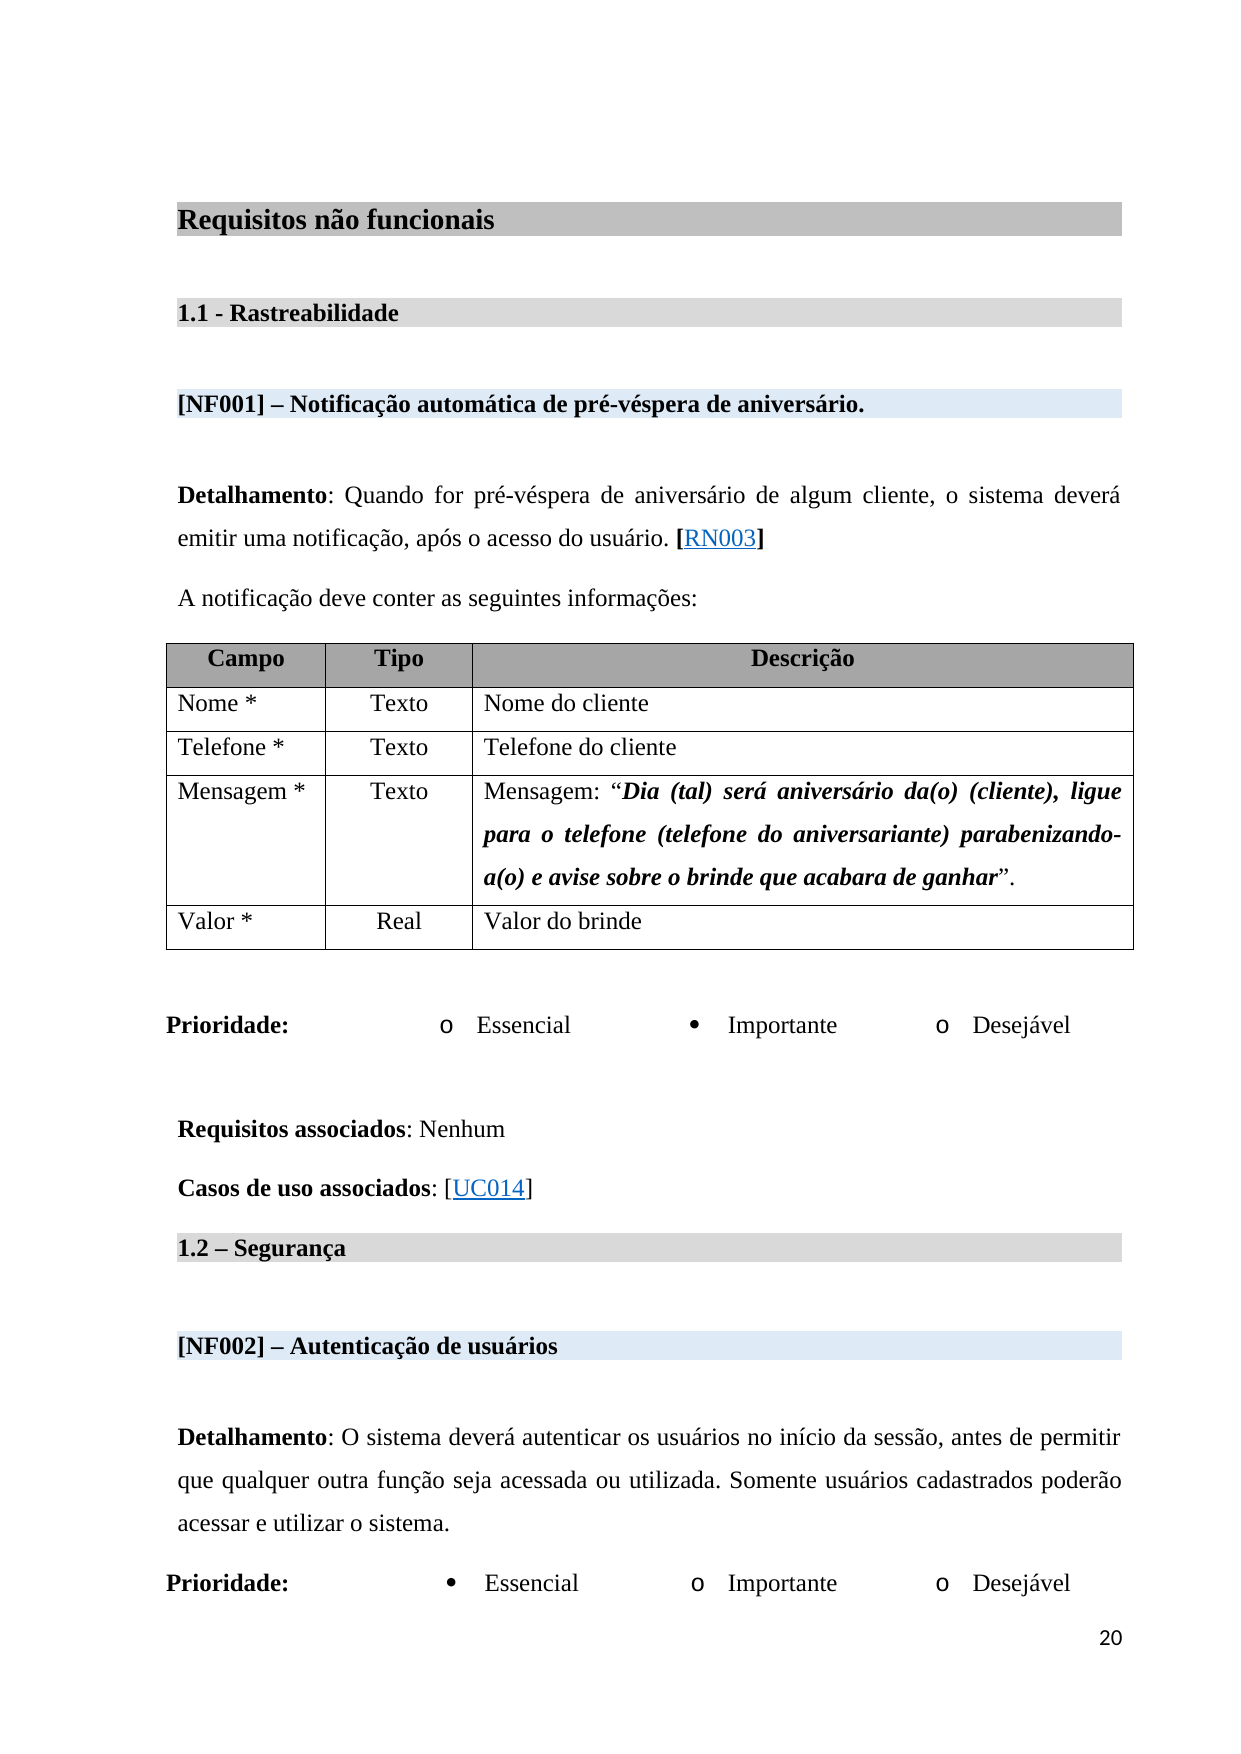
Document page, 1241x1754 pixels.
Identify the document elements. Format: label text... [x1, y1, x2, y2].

table_header Prioridade: [155, 1568, 398, 1613]
subtitle 1.1 - Rastreabilidade [177, 298, 1122, 327]
table_header Importante [641, 1010, 886, 1054]
table_header Essencial [398, 1010, 641, 1054]
text Detalhamento: O sistema deverá autenticar os usuários no início da sessão, antes de permitir que qualquer outra função seja acessada ou utilizada. Somente usuários cadastrados poderão acessar e utilizar o sistema. [177, 1422, 1122, 1537]
text A notificação deve conter as seguintes informações: [177, 583, 1122, 611]
table_cell Real [326, 906, 472, 949]
table_cell Mensagem * [167, 776, 325, 905]
table_header Desejável [886, 1010, 1130, 1054]
table_header Importante [641, 1568, 886, 1613]
subtitle [NF001] – Notificação automática de pré-véspera de aniversário. [177, 389, 1122, 418]
table_header Prioridade: [155, 1010, 398, 1054]
table_cell Telefone do cliente [473, 732, 1133, 775]
text Requisitos associados: Nenhum [177, 1114, 1122, 1142]
text Casos de uso associados: [UC014] [177, 1173, 1122, 1202]
table_cell Texto [326, 732, 472, 775]
table_header Campo [167, 644, 325, 687]
table_cell Valor do brinde [473, 906, 1133, 949]
subtitle Requisitos não funcionais [177, 202, 1122, 236]
table_cell Mensagem: “Dia (tal) será aniversário da(o) (cliente), ligue para o telefone (telefone do aniversariante) parabenizando-a(o) e avise sobre o brinde que acabara de ganhar”. [473, 776, 1133, 905]
table_cell Telefone * [167, 732, 325, 775]
table_header Essencial [398, 1568, 641, 1613]
table_cell Valor * [167, 906, 325, 949]
subtitle 1.2 – Segurança [177, 1233, 1122, 1262]
subtitle [NF002] – Autenticação de usuários [177, 1331, 1122, 1360]
table_header Tipo [326, 644, 472, 687]
table_header Desejável [886, 1568, 1130, 1613]
table_cell Texto [326, 776, 472, 905]
text Detalhamento: Quando for pré-véspera de aniversário de algum cliente, o sistema deverá emitir uma notificação, após o acesso do usuário. [RN003] [177, 480, 1122, 552]
table_header Descrição [473, 644, 1133, 687]
table_cell Nome do cliente [473, 688, 1133, 731]
table_cell Nome * [167, 688, 325, 731]
table_cell Texto [326, 688, 472, 731]
